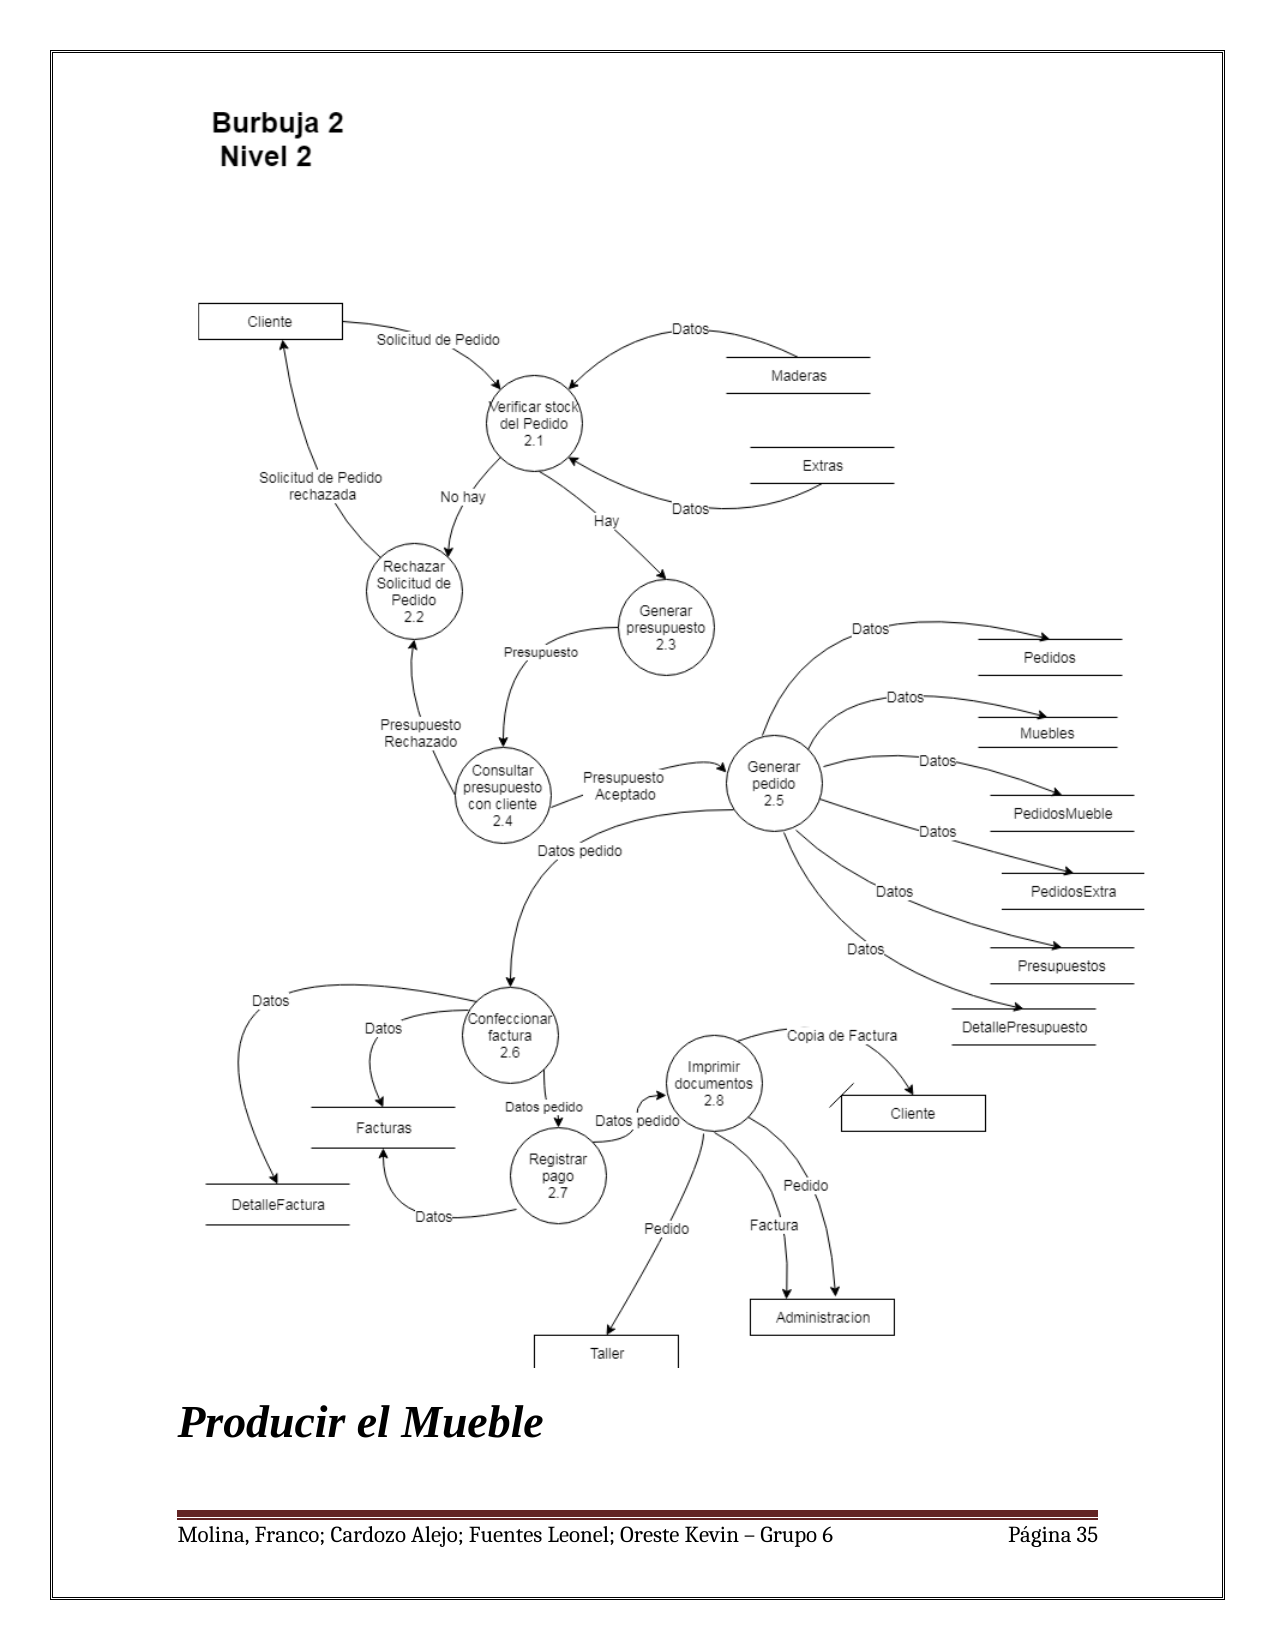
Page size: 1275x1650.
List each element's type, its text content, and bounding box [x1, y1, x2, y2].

picture [198, 87, 1146, 1367]
